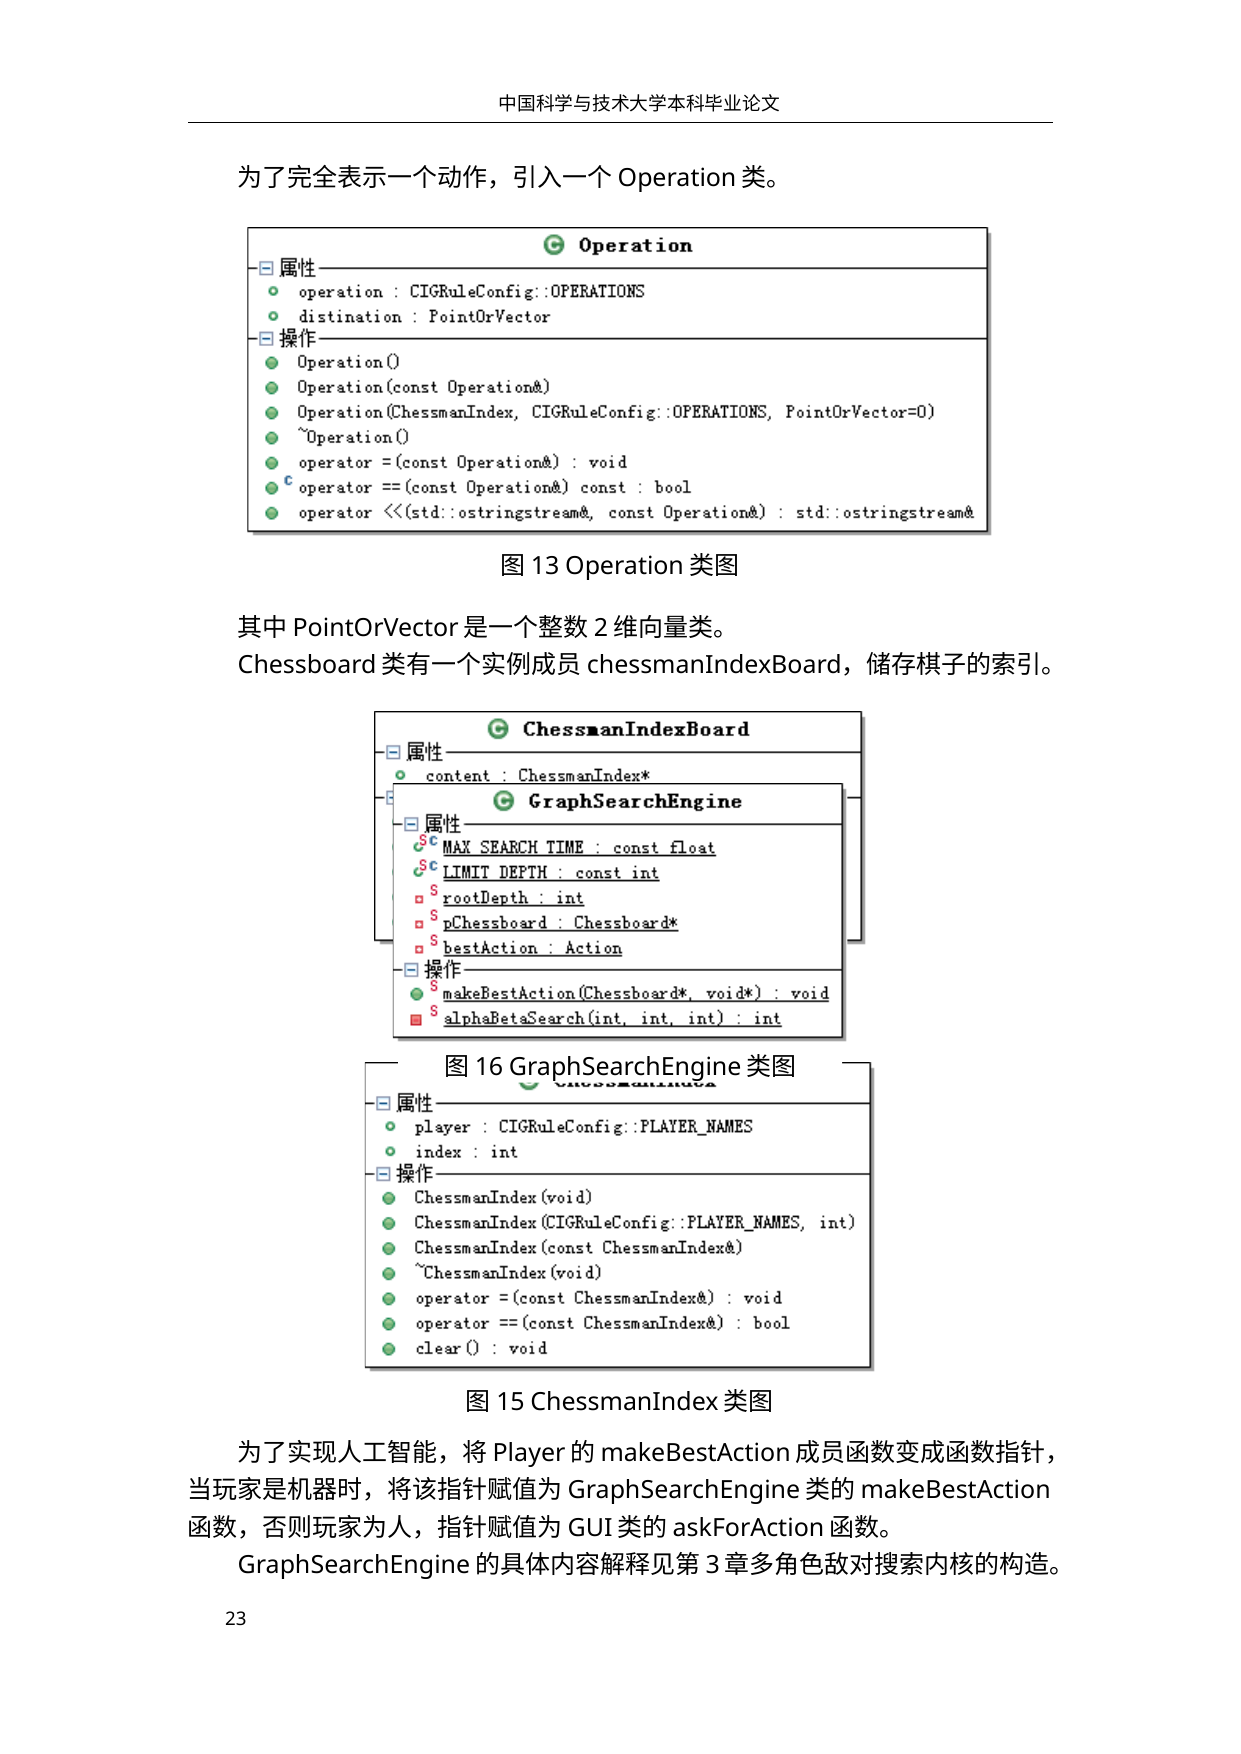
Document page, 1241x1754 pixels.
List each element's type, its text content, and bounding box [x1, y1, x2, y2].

text GraphSearchEngine的具体内容解释见第3章多角色敌对搜索内核的构造。 [187, 1544, 1053, 1582]
text Chessboard类有一个实例成员chessmanIndexBoard，储存棋子的索引。 [187, 644, 1053, 682]
picture [374, 711, 867, 1043]
picture [247, 227, 993, 537]
text 为了完全表示一个动作，引入一个Operation类。 [187, 157, 1053, 194]
picture [364, 1062, 876, 1373]
